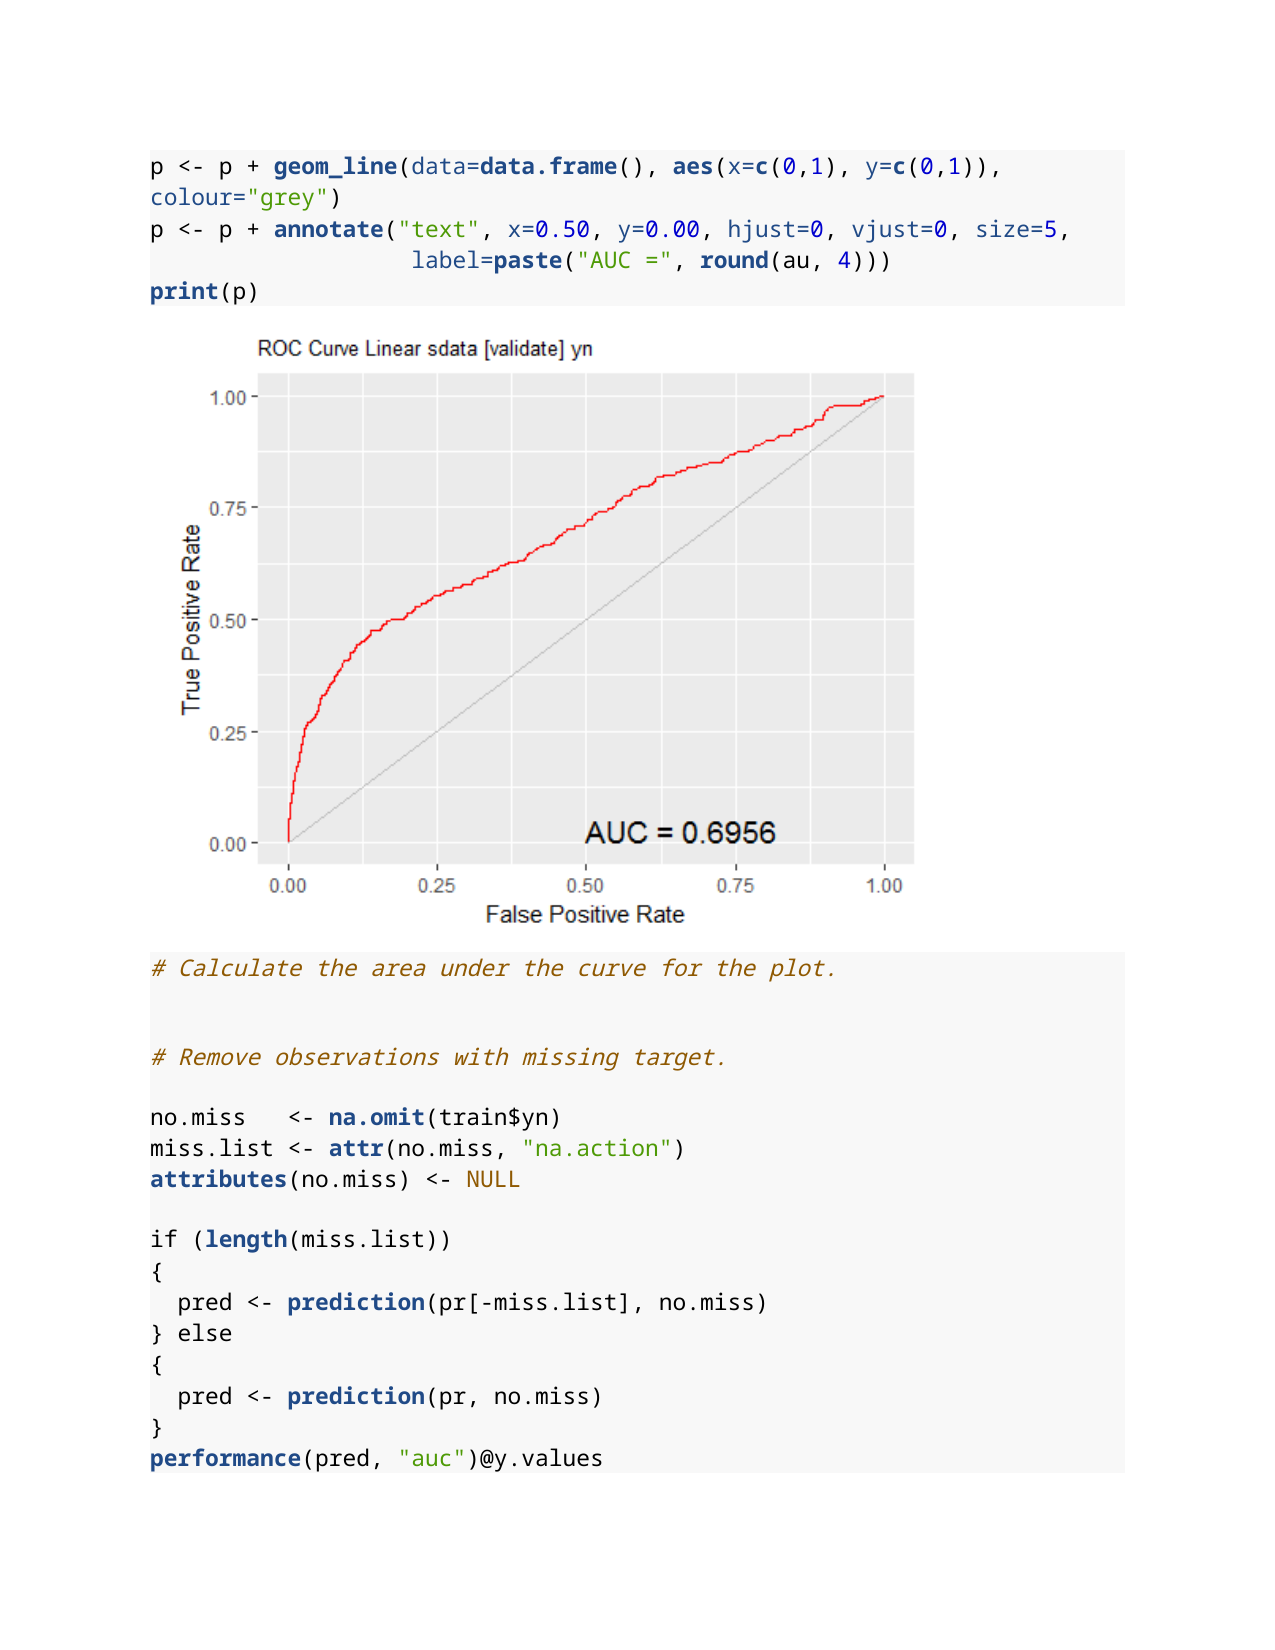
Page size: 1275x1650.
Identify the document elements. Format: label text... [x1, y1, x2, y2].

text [150, 150, 1125, 306]
picture [168, 327, 927, 934]
text # Calculate the area under the curve for the plot. # Remove observations with missing target. no.miss <- na.omit(train$yn) miss.list <- attr(no.miss, "na.action") attributes(no.miss) <- NULL if (length(miss.list)) { pred <- prediction(pr[-miss.list], no.miss) } else { pred <- prediction(pr, no.miss) } performance(pred, "auc")@y.values [150, 952, 1125, 1473]
